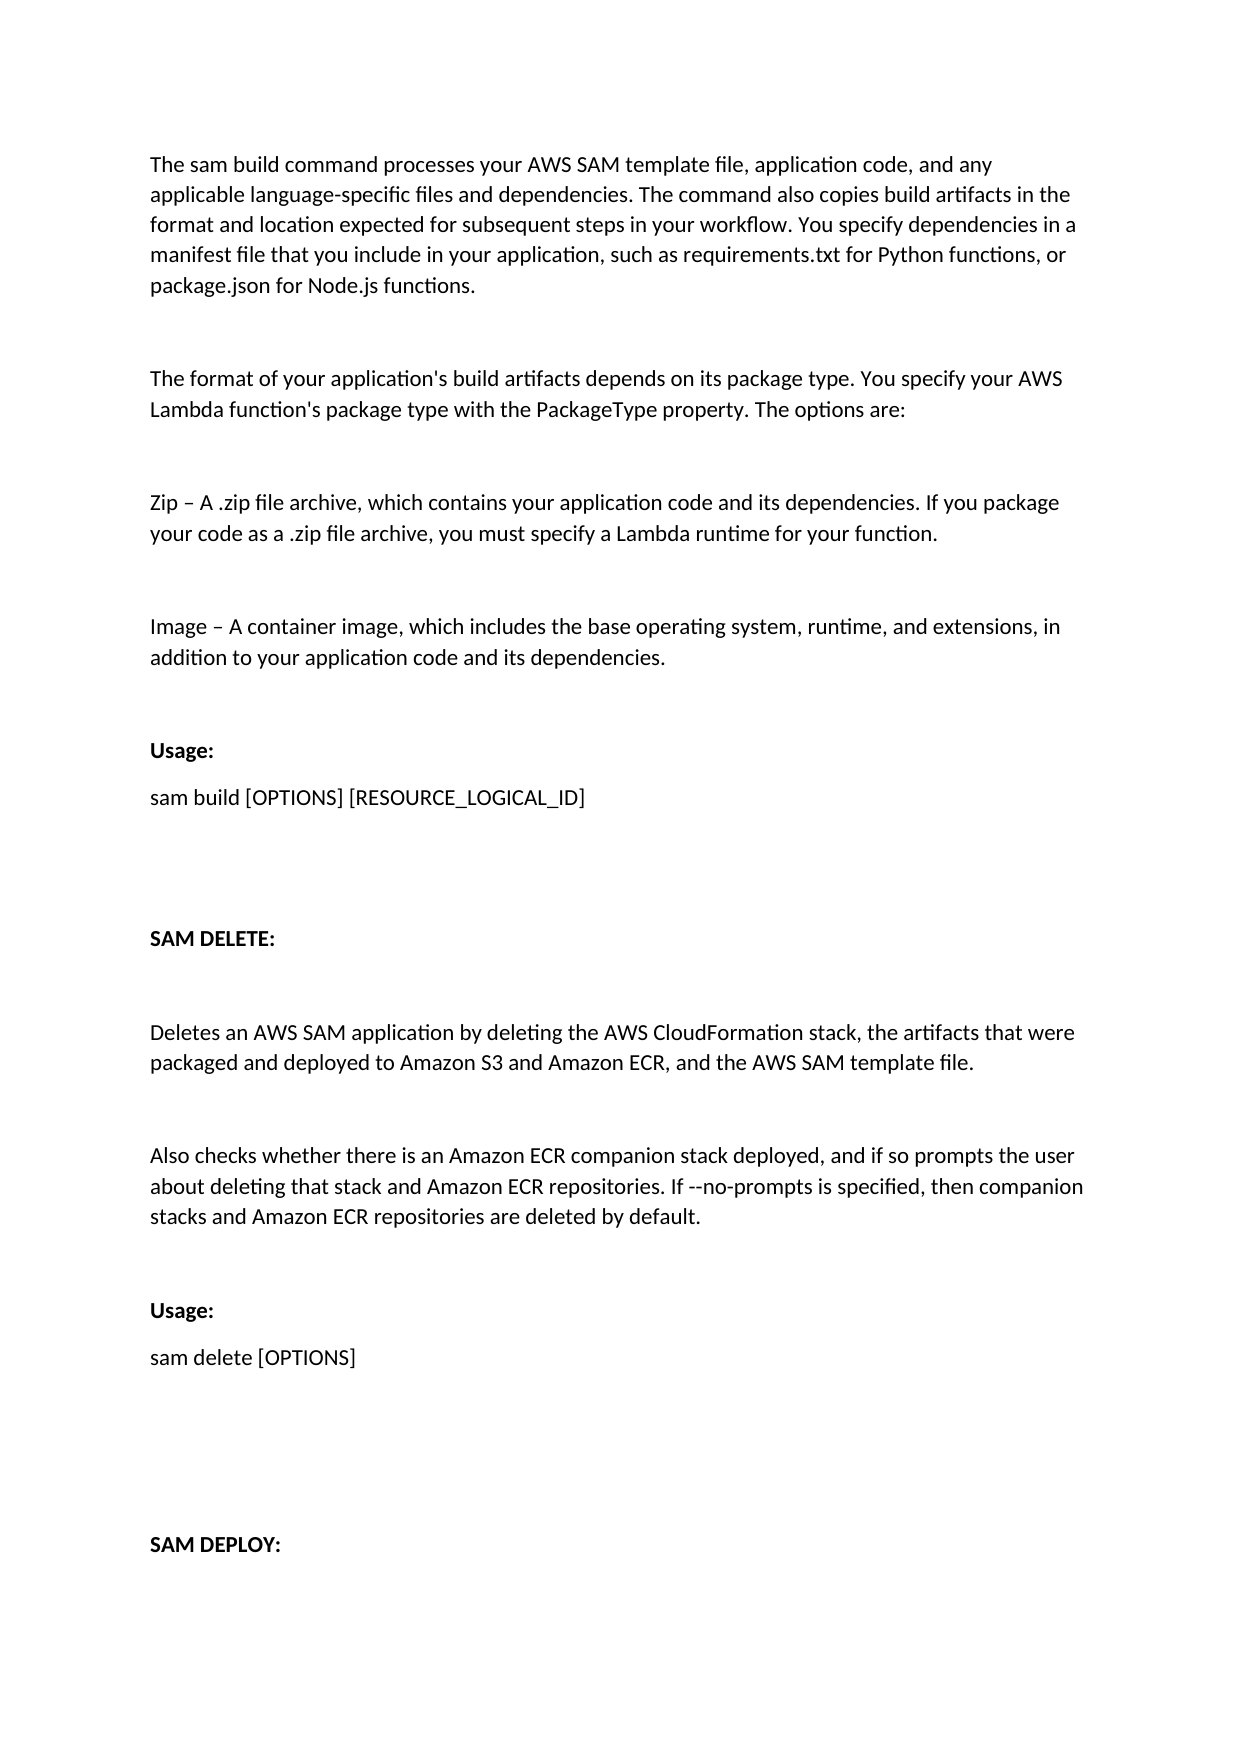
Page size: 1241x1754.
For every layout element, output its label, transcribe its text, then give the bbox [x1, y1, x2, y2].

text The format of your application's build artifacts depends on its package type. You specify your AWS Lambda function's package type with the PackageType property. The options are: [150, 364, 1090, 423]
text SAM DELETE: [150, 924, 1090, 952]
text sam delete [OPTIONS] [150, 1343, 1090, 1371]
text Also checks whether there is an Amazon ECR companion stack deployed, and if so prompts the user about deleting that stack and Amazon ECR repositories. If --no-prompts is specified, then companion stacks and Amazon ECR repositories are deleted by default. [150, 1142, 1090, 1230]
text Deletes an AWS SAM application by deleting the AWS CloudFormation stack, the artifacts that were packaged and deployed to Amazon S3 and Amazon ECR, and the AWS SAM template file. [150, 1018, 1090, 1076]
text sam build [OPTIONS] [RESOURCE_LOGICAL_ID] [150, 783, 1090, 811]
text The sam build command processes your AWS SAM template file, application code, and any applicable language-specific files and dependencies. The command also copies build artifacts in the format and location expected for subsequent steps in your workflow. You specify dependencies in a manifest file that you include in your application, such as requirements.txt for Python functions, or package.json for Node.js functions. [150, 150, 1090, 299]
text Usage: [150, 736, 1090, 764]
text SAM DEPLOY: [150, 1530, 1090, 1558]
text Zip – A .zip file archive, which contains your application code and its dependencies. If you package your code as a .zip file archive, you must specify a Lambda runtime for your function. [150, 488, 1090, 547]
text Image – A container image, which includes the base operating system, runtime, and extensions, in addition to your application code and its dependencies. [150, 612, 1090, 671]
text Usage: [150, 1296, 1090, 1324]
